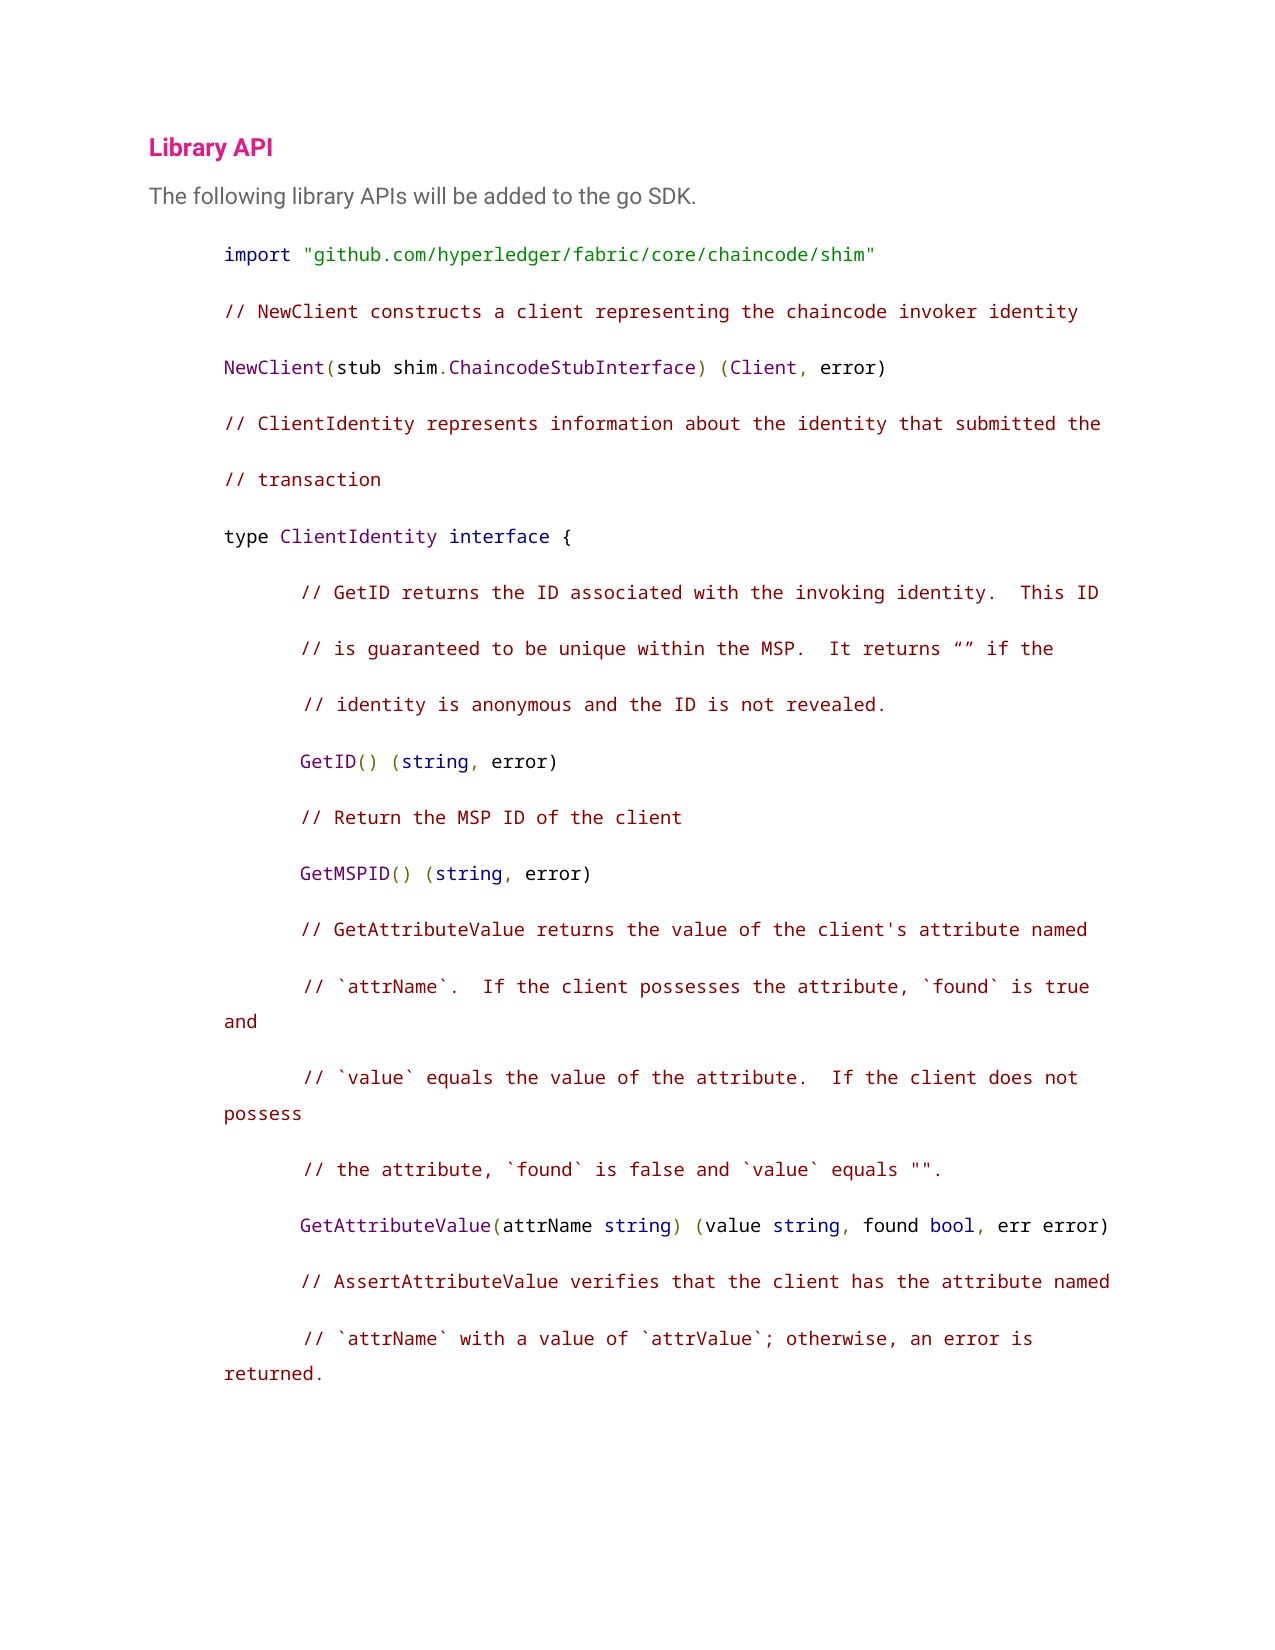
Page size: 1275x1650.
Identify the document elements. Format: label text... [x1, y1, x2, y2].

text The following library APIs will be added to the go SDK. [148, 183, 1125, 210]
text // transaction [223, 467, 1125, 492]
text // GetAttributeValue returns the value of the client's attribute named [223, 917, 1125, 942]
text GetMSPID() (string, error) [223, 860, 1125, 886]
text // AssertAttributeValue verifies that the client has the attribute named [223, 1269, 1125, 1294]
text // ClientIdentity represents information about the identity that submitted the [223, 410, 1125, 436]
text import "github.com/hyperledger/fabric/core/chaincode/shim" [223, 242, 1125, 267]
text // the attribute, `found` is false and `value` equals "". [223, 1156, 1125, 1182]
text // NewClient constructs a client representing the chaincode invoker identity [223, 298, 1125, 323]
text GetID() (string, error) [223, 748, 1125, 773]
text // GetID returns the ID associated with the invoking identity. This ID [223, 579, 1125, 605]
text GetAttributeValue(attrName string) (value string, found bool, err error) [223, 1212, 1125, 1238]
text NewClient(stub shim.ChaincodeStubInterface) (Client, error) [223, 354, 1125, 380]
text type ClientIdentity interface { [223, 523, 1125, 548]
text // `attrName`. If the client possesses the attribute, `found` is true and [223, 973, 1125, 1034]
text // Return the MSP ID of the client [223, 804, 1125, 830]
text // `value` equals the value of the attribute. If the client does not possess [223, 1064, 1125, 1126]
text // identity is anonymous and the ID is not revealed. [223, 692, 1125, 717]
text // `attrName` with a value of `attrValue`; otherwise, an error is returned. [223, 1325, 1125, 1386]
text // is guaranteed to be unique within the MSP. It returns “” if the [223, 635, 1125, 661]
subtitle Library API [148, 133, 1125, 163]
